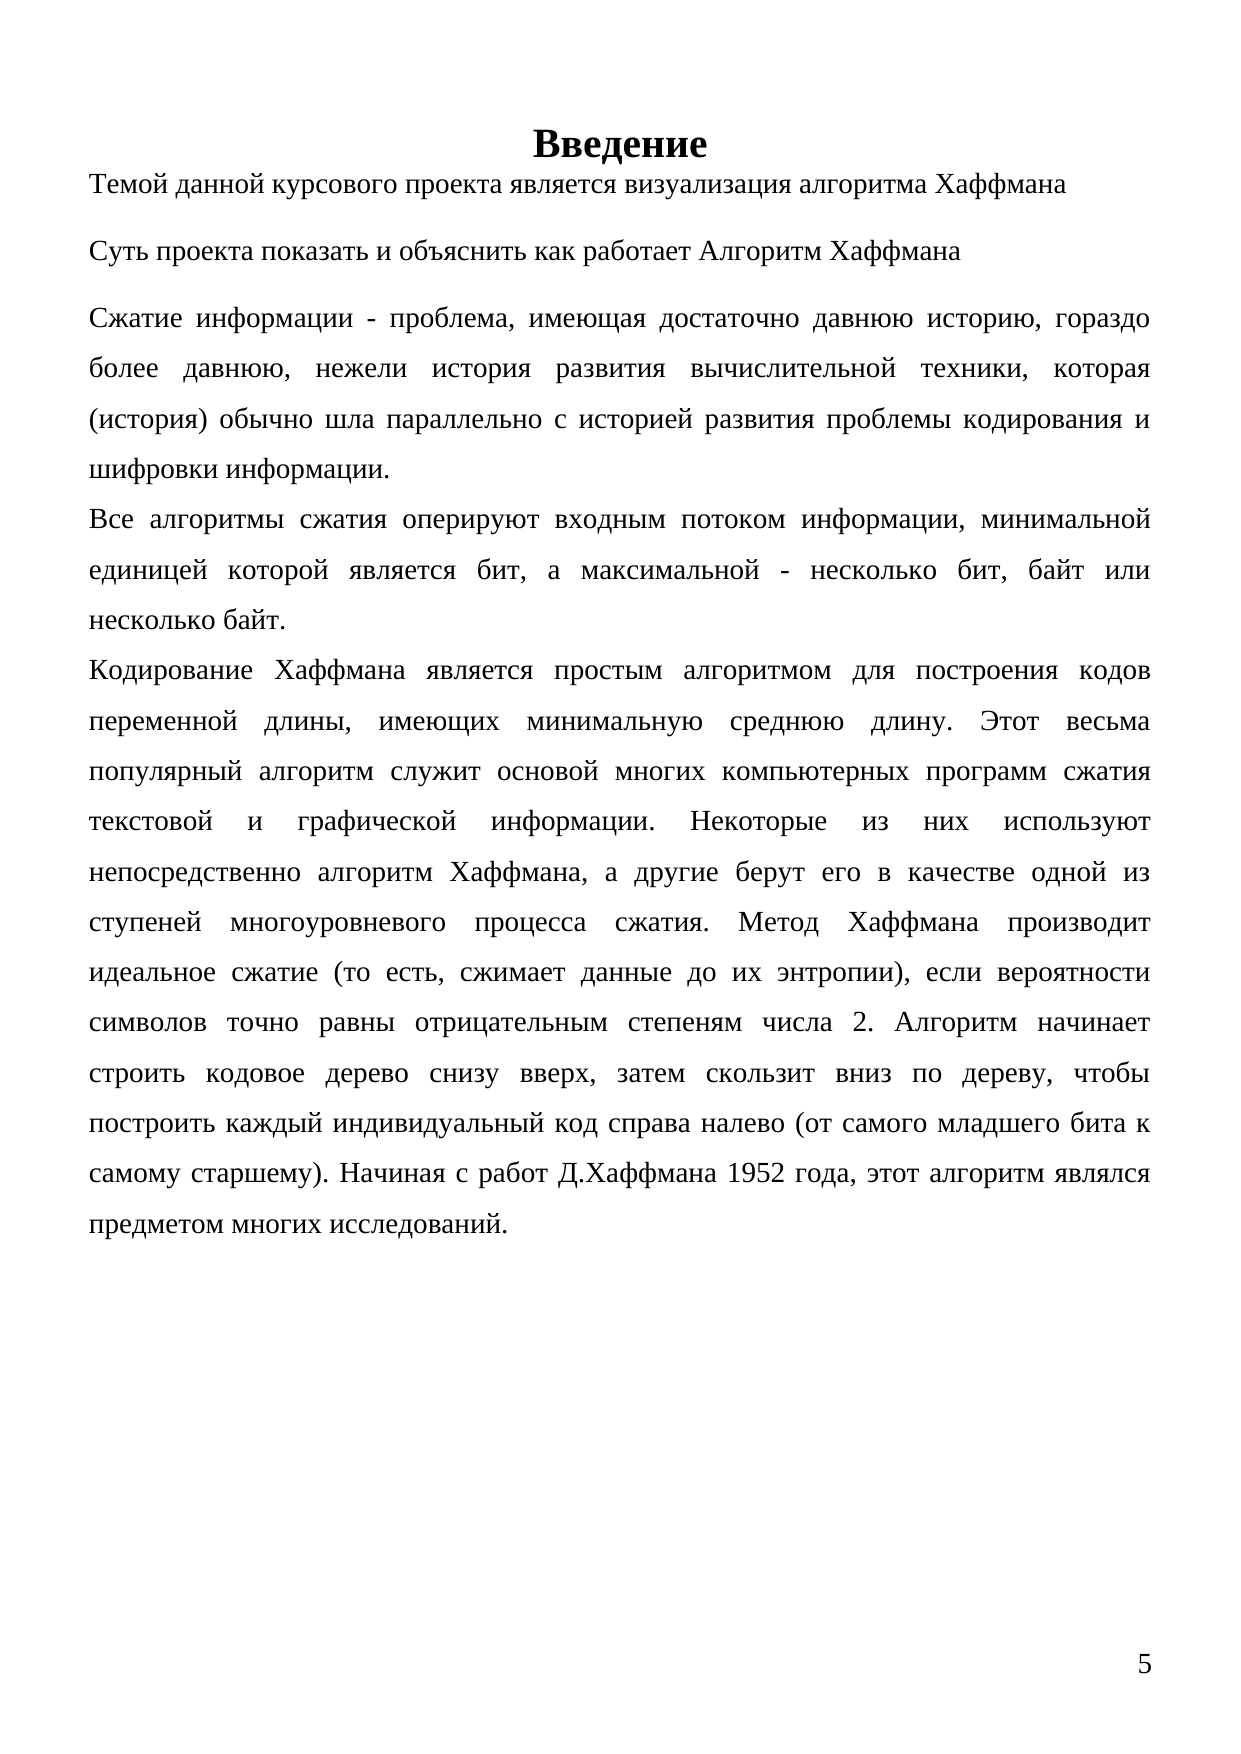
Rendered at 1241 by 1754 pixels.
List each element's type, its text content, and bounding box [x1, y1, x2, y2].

text Все алгоритмы сжатия оперируют входным потоком информации, минимальной единицей которой является бит, а максимальной - несколько бит, байт или несколько байт. [89, 501, 1152, 636]
text Сжатие информации - проблема, имеющая достаточно давнюю историю, гораздо более давнюю, нежели история развития вычислительной техники, которая (история) обычно шла параллельно с историей развития проблемы кодирования и шифровки информации. [89, 300, 1152, 485]
text Кодирование Хаффмана является простым алгоритмом для построения кодов переменной длины, имеющих минимальную среднюю длину. Этот весьма популярный алгоритм служит основой многих компьютерных программ сжатия текстовой и графической информации. Некоторые из них используют непосредственно алгоритм Хаффмана, а другие берут его в качестве одной из ступеней многоуровневого процесса сжатия. Метод Хаффмана производит идеальное сжатие (то есть, сжимает данные до их энтропии), если вероятности символов точно равны отрицательным степеням числа 2. Алгоритм начинает строить кодовое дерево снизу вверх, затем скользит вниз по дереву, чтобы построить каждый индивидуальный код справа налево (от самого младшего бита к самому старшему). Начиная с работ Д.Хаффмана 1952 года, этот алгоритм являлся предметом многих исследований. [89, 652, 1152, 1239]
text Введение [89, 118, 1152, 166]
text Темой данной курсового проекта является визуализация алгоритма Хаффмана [89, 166, 1152, 199]
text Суть проекта показать и объяснить как работает Алгоритм Хаффмана [89, 233, 1152, 267]
